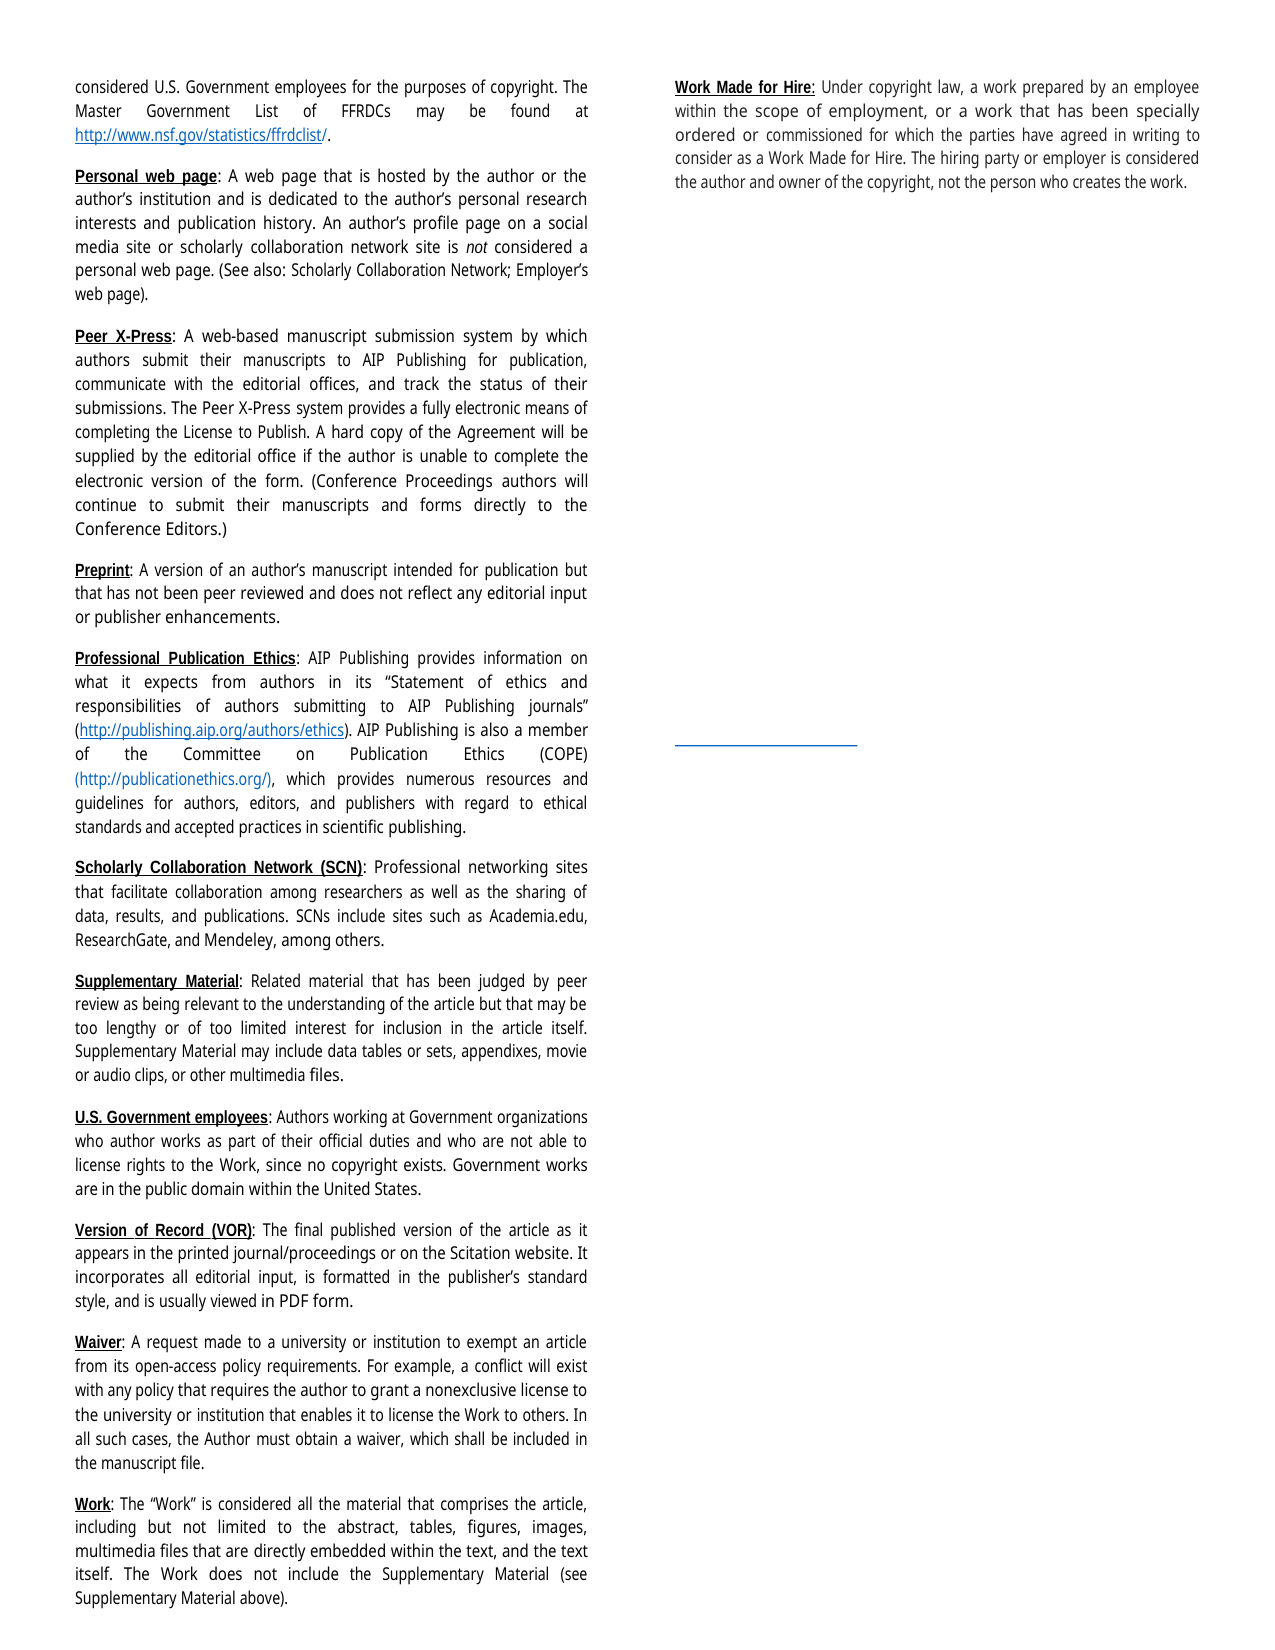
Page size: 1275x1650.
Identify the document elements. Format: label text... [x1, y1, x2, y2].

text Personal web page: A web page that is hosted by the author or the author’s institution and is dedicated to the author’s personal research interests and publication history. An author’s profile page on a social media site or scholarly collaboration network site is not considered a personal web page. (See also: Scholarly Collaboration Network; Employer’s web page). [75, 163, 588, 306]
text Supplementary Material: Related material that has been judged by peer review as being relevant to the understanding of the article but that may be too lengthy or of too limited interest for inclusion in the article itself. Supplementary Material may include data tables or sets, appendixes, movie or audio clips, or other multimedia files. [75, 968, 588, 1087]
text Preprint: A version of an author’s manuscript intended for publication but that has not been peer reviewed and does not reflect any editorial input or publisher enhancements. [75, 557, 588, 628]
text Work Made for Hire: Under copyright law, a work prepared by an employee within the scope of employment, or a work that has been specially ordered or commissioned for which the parties have agreed in writing to consider as a Work Made for Hire. The hiring party or employer is considered the author and owner of the copyright, not the person who creates the work. [675, 75, 1200, 194]
text Scholarly Collaboration Network (SCN): Professional networking sites that facilitate collaboration among researchers as well as the sharing of data, results, and publications. SCNs include sites such as Academia.edu, ResearchGate, and Mendeley, among others. [75, 855, 588, 952]
text Work: The “Work” is considered all the material that comprises the article, including but not limited to the abstract, tables, figures, images, multimedia files that are directly embedded within the text, and the text itself. The Work does not include the Supplementary Material (see Supplementary Material above). [75, 1491, 588, 1610]
text U.S. Government employees: Authors working at Government organizations who author works as part of their official duties and who are not able to license rights to the Work, since no copyright exists. Government works are in the public domain within the United States. [75, 1104, 588, 1201]
text Waiver: A request made to a university or institution to exempt an article from its open-access policy requirements. For example, a conflict will exist with any policy that requires the author to grant a nonexclusive license to the university or institution that enables it to license the Work to others. In all such cases, the Author must obtain a waiver, which shall be included in the manuscript file. [75, 1329, 588, 1474]
text considered U.S. Government employees for the purposes of copyright. The Master Government List of FFRDCs may be found at http://www.nsf.gov/statistics/ffrdclist/. [75, 75, 588, 146]
text Peer X-Press: A web-based manuscript submission system by which authors submit their manuscripts to AIP Publishing for publication, communicate with the editorial offices, and track the status of their submissions. The Peer X-Press system provides a fully electronic means of completing the License to Publish. A hard copy of the Agreement will be supplied by the editorial office if the author is unable to complete the electronic version of the form. (Conference Proceedings authors will continue to submit their manuscripts and forms directly to the Conference Editors.) [75, 323, 588, 541]
text Professional Publication Ethics: AIP Publishing provides information on what it expects from authors in its “Statement of ethics and responsibilities of authors submitting to AIP Publishing journals” (http://publishing.aip.org/authors/ethics). AIP Publishing is also a member of the Committee on Publication Ethics (COPE) (http://publicationethics.org/), which provides numerous resources and guidelines for authors, editors, and publishers with regard to ethical standards and accepted practices in scientific publishing. [75, 645, 588, 838]
text Version of Record (VOR): The final published version of the article as it appears in the printed journal/proceedings or on the Scitation website. It incorporates all editorial input, is formatted in the publisher’s standard style, and is usually viewed in PDF form. [75, 1218, 588, 1312]
